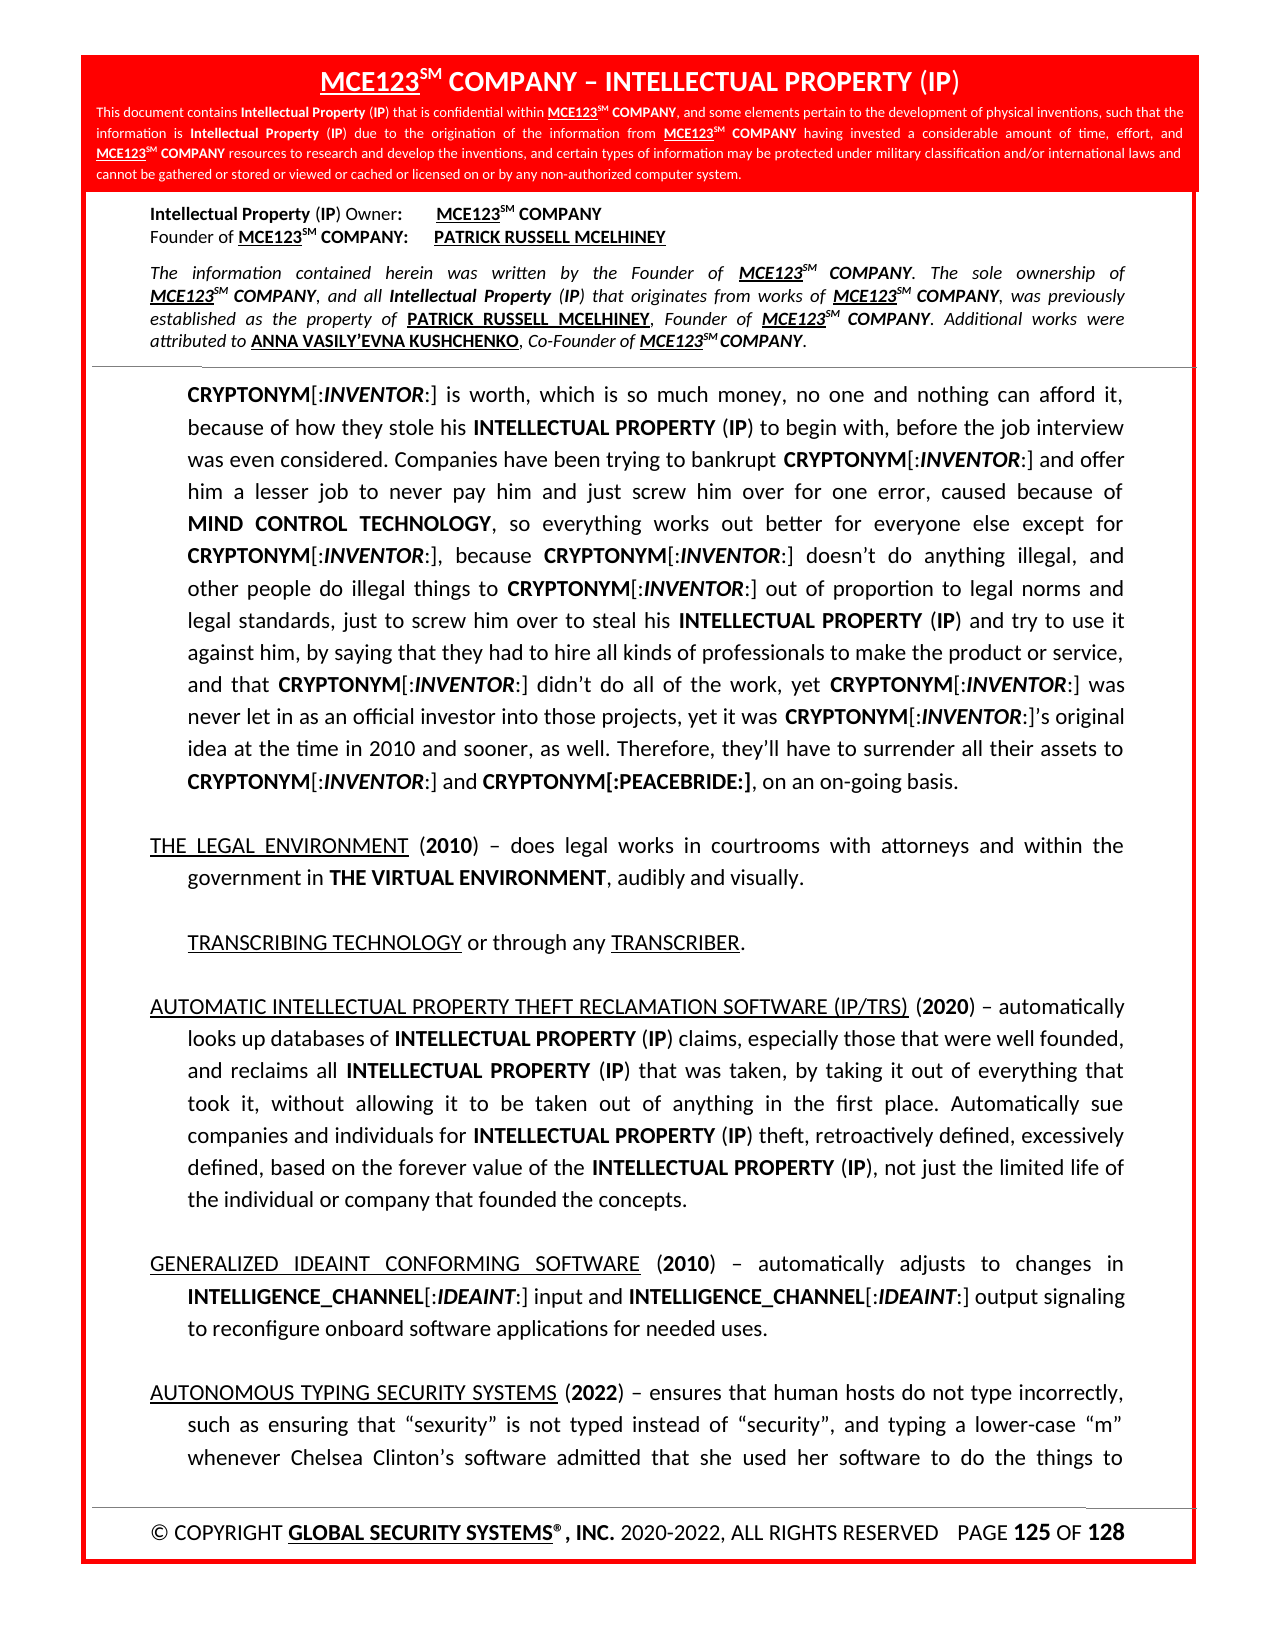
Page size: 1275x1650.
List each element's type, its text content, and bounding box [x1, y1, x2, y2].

text THE LEGAL ENVIRONMENT (2010) – does legal works in courtrooms with attorneys and within the government in THE VIRTUAL ENVIRONMENT, audibly and visually. [150, 831, 1125, 891]
text AUTOMATIC INTELLECTUAL PROPERTY THEFT RECLAMATION SOFTWARE (IP/TRS) (2020) – automatically looks up databases of INTELLECTUAL PROPERTY (IP) claims, especially those that were well founded, and reclaims all INTELLECTUAL PROPERTY (IP) that was taken, by taking it out of everything that took it, without allowing it to be taken out of anything in the first place. Automatically sue companies and individuals for INTELLECTUAL PROPERTY (IP) theft, retroactively defined, excessively defined, based on the forever value of the INTELLECTUAL PROPERTY (IP), not just the limited life of the individual or company that founded the concepts. [150, 992, 1125, 1213]
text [150, 381, 1125, 795]
text GENERALIZED IDEAINT CONFORMING SOFTWARE (2010) – automatically adjusts to changes in INTELLIGENCE_CHANNEL[:IDEAINT:] input and INTELLIGENCE_CHANNEL[:IDEAINT:] output signaling to reconfigure onboard software applications for needed uses. [150, 1249, 1125, 1342]
text TRANSCRIBING TECHNOLOGY or through any TRANSCRIBER. [187, 928, 1125, 956]
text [150, 1378, 1125, 1471]
